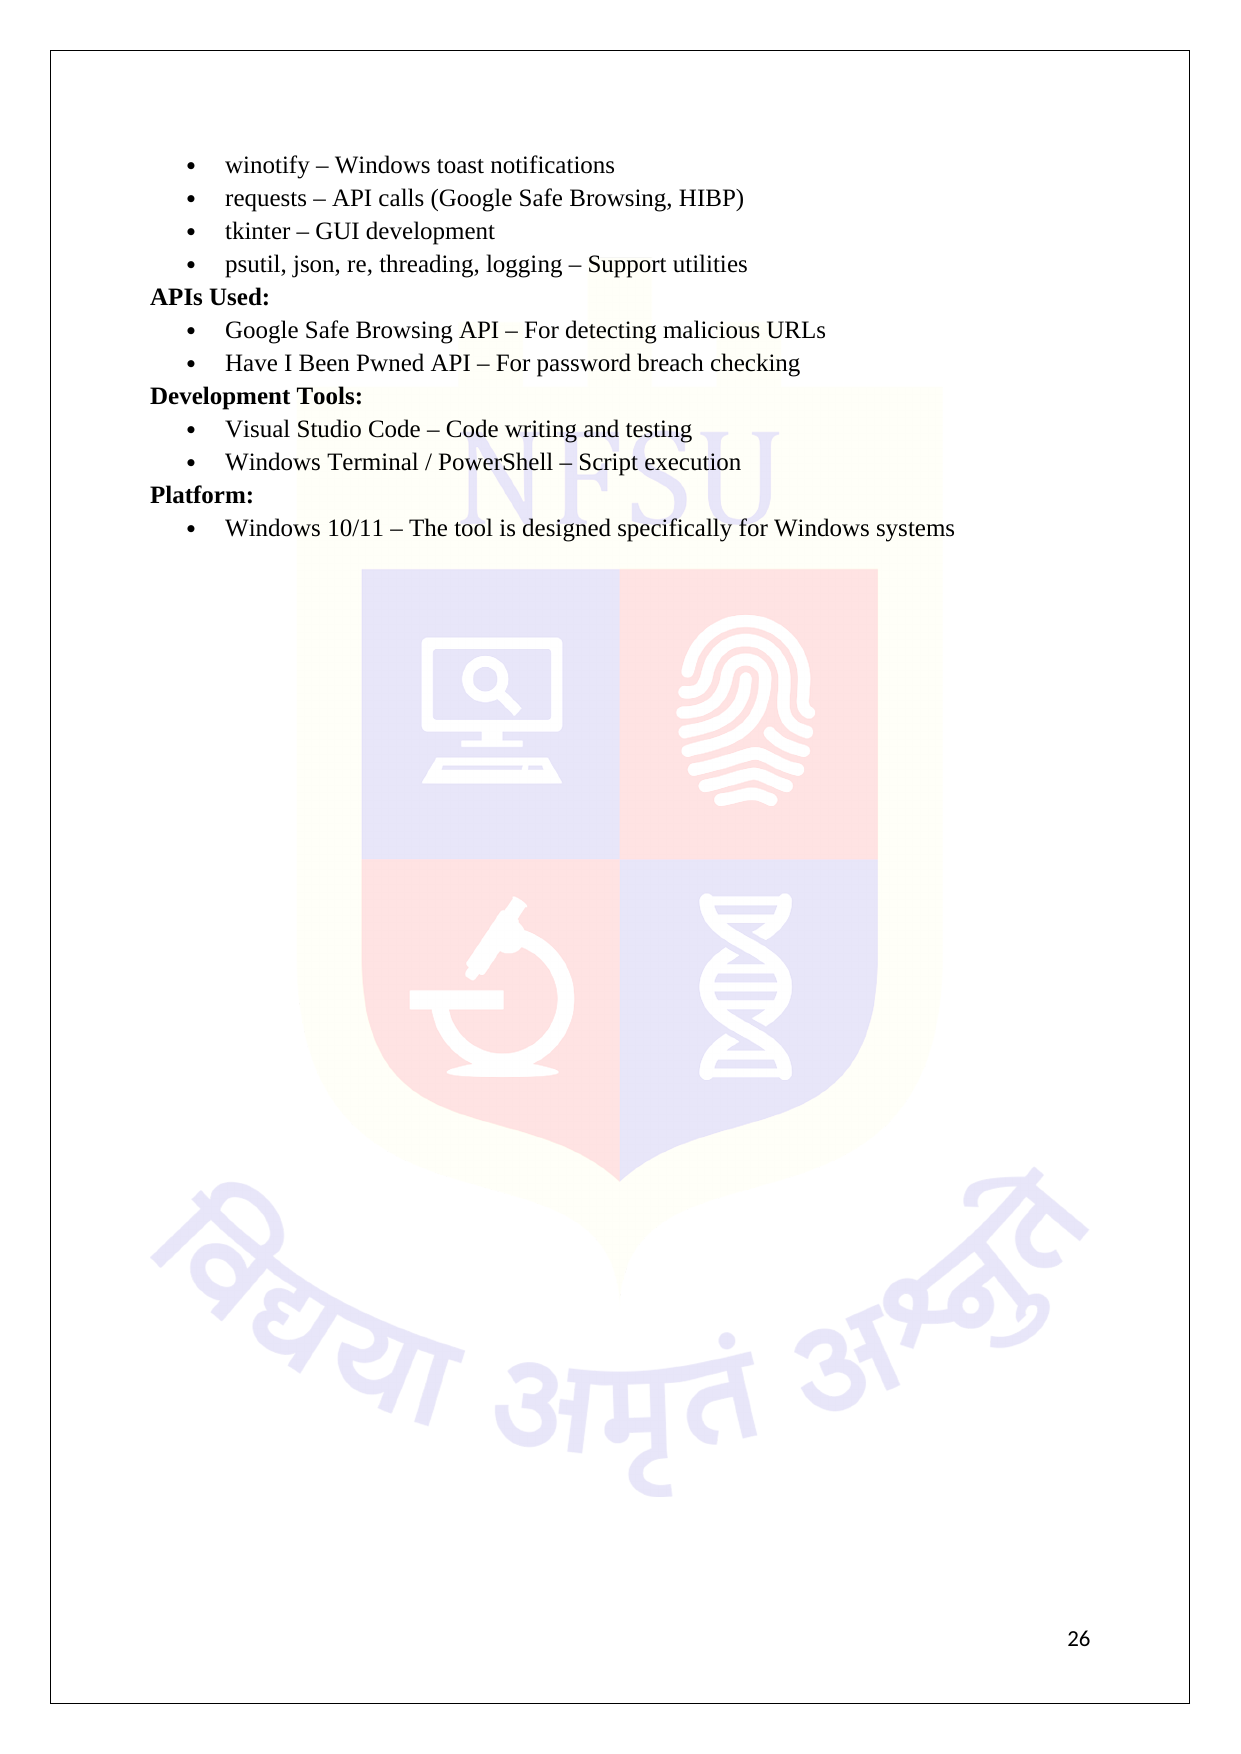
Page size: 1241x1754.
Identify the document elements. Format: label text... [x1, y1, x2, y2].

list Visual Studio Code – Code writing and testing [187, 414, 1090, 443]
text Platform: [150, 480, 1090, 509]
list Windows 10/11 – The tool is designed specifically for Windows systems [187, 513, 1090, 542]
list winotify – Windows toast notifications [187, 150, 1090, 179]
list Have I Been Pwned API – For password breach checking [187, 348, 1090, 377]
list tkinter – GUI development [187, 216, 1090, 245]
list Windows Terminal / PowerShell – Script execution [187, 447, 1090, 476]
list psutil, json, re, threading, logging – Support utilities [187, 249, 1090, 278]
text Development Tools: [150, 381, 1090, 410]
list requests – API calls (Google Safe Browsing, HIBP) [187, 183, 1090, 212]
text APIs Used: [150, 282, 1090, 311]
list Google Safe Browsing API – For detecting malicious URLs [187, 315, 1090, 344]
